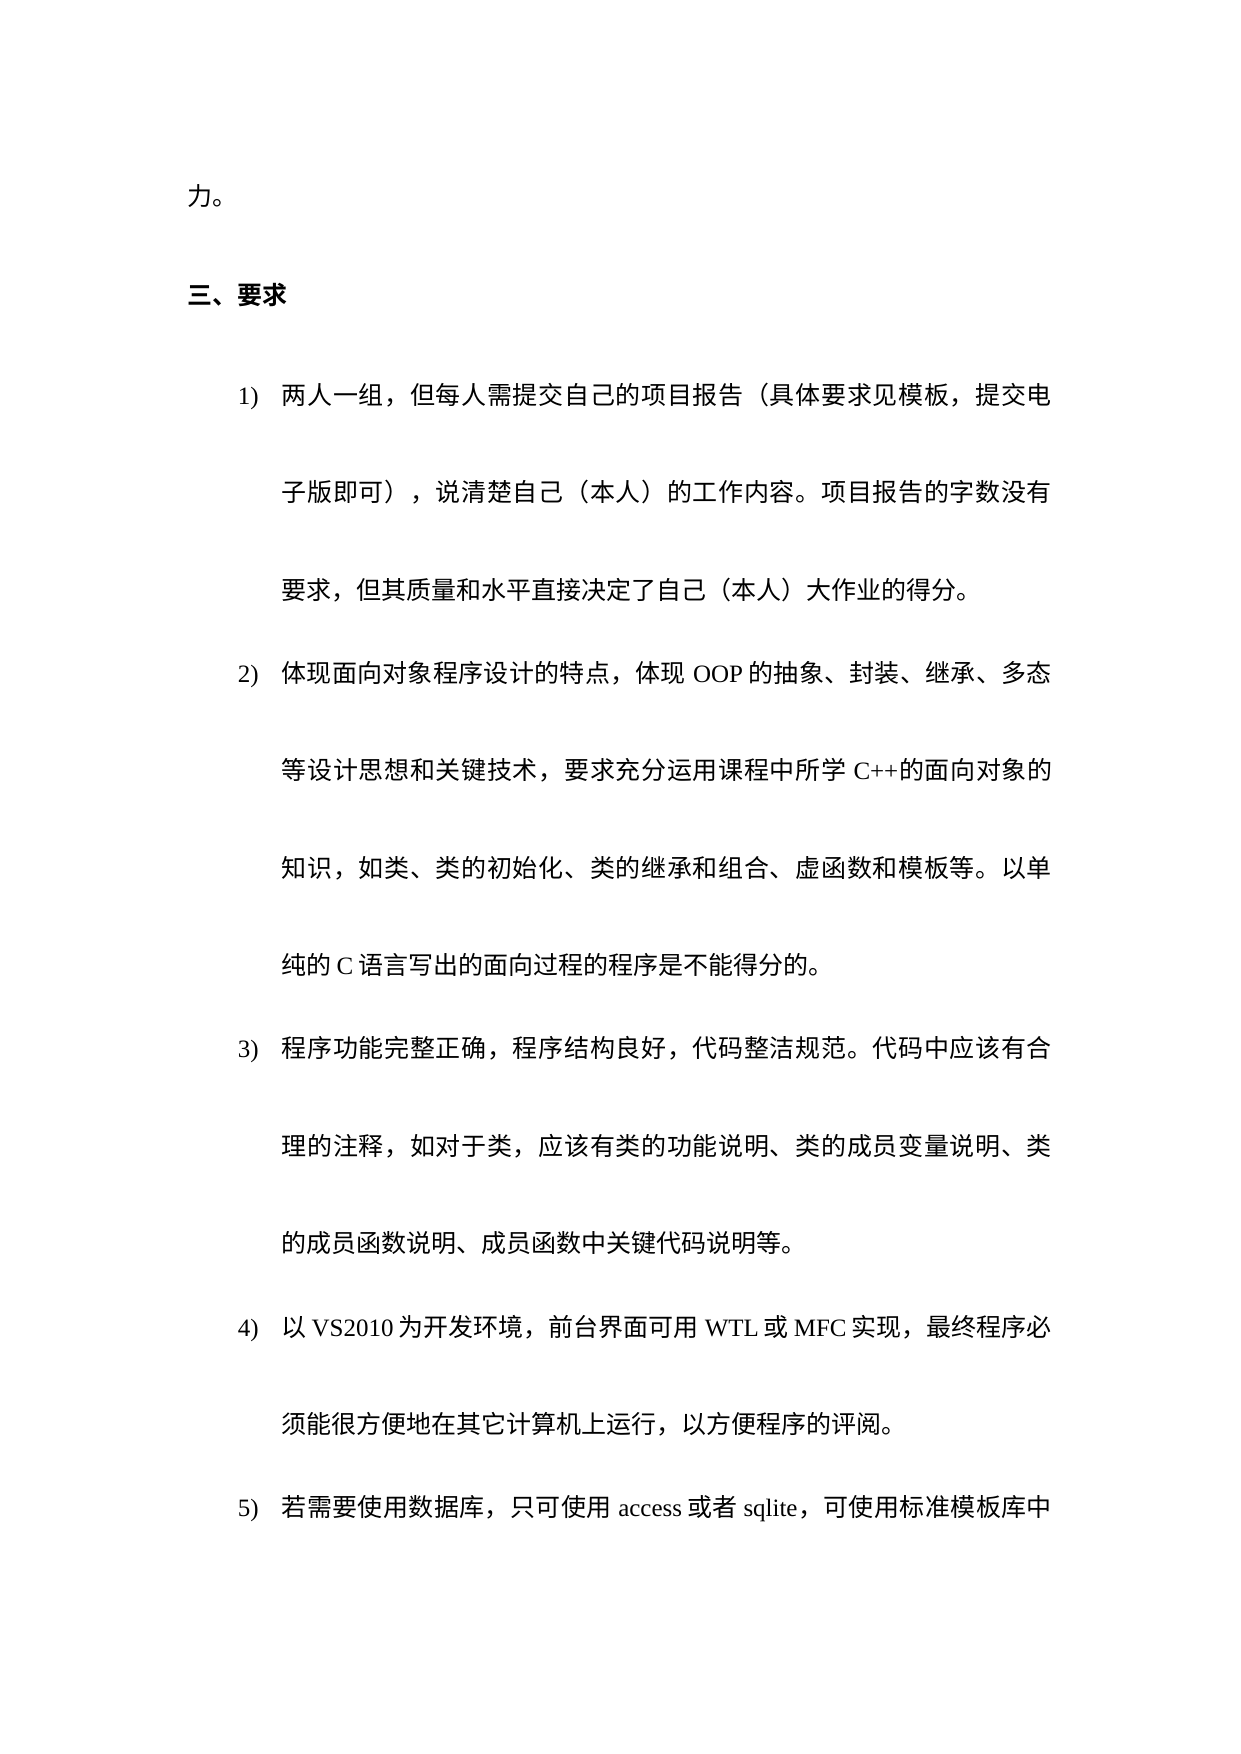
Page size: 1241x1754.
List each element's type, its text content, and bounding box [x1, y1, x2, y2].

text 三、要求 [187, 261, 1053, 326]
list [238, 1473, 1053, 1538]
list 程序功能完整正确，程序结构良好，代码整洁规范。代码中应该有合理的注释，如对于类，应该有类的功能说明、类的成员变量说明、类的成员函数说明、成员函数中关键代码说明等。 [238, 1014, 1053, 1274]
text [187, 162, 1053, 227]
list 以VS2010为开发环境，前台界面可用WTL或MFC实现，最终程序必须能很方便地在其它计算机上运行，以方便程序的评阅。 [238, 1293, 1053, 1455]
list 两人一组，但每人需提交自己的项目报告（具体要求见模板，提交电子版即可），说清楚自己（本人）的工作内容。项目报告的字数没有要求，但其质量和水平直接决定了自己（本人）大作业的得分。 [238, 361, 1053, 621]
list 体现面向对象程序设计的特点，体现OOP的抽象、封装、继承、多态等设计思想和关键技术，要求充分运用课程中所学C++的面向对象的知识，如类、类的初始化、类的继承和组合、虚函数和模板等。以单纯的C语言写出的面向过程的程序是不能得分的。 [238, 639, 1053, 996]
